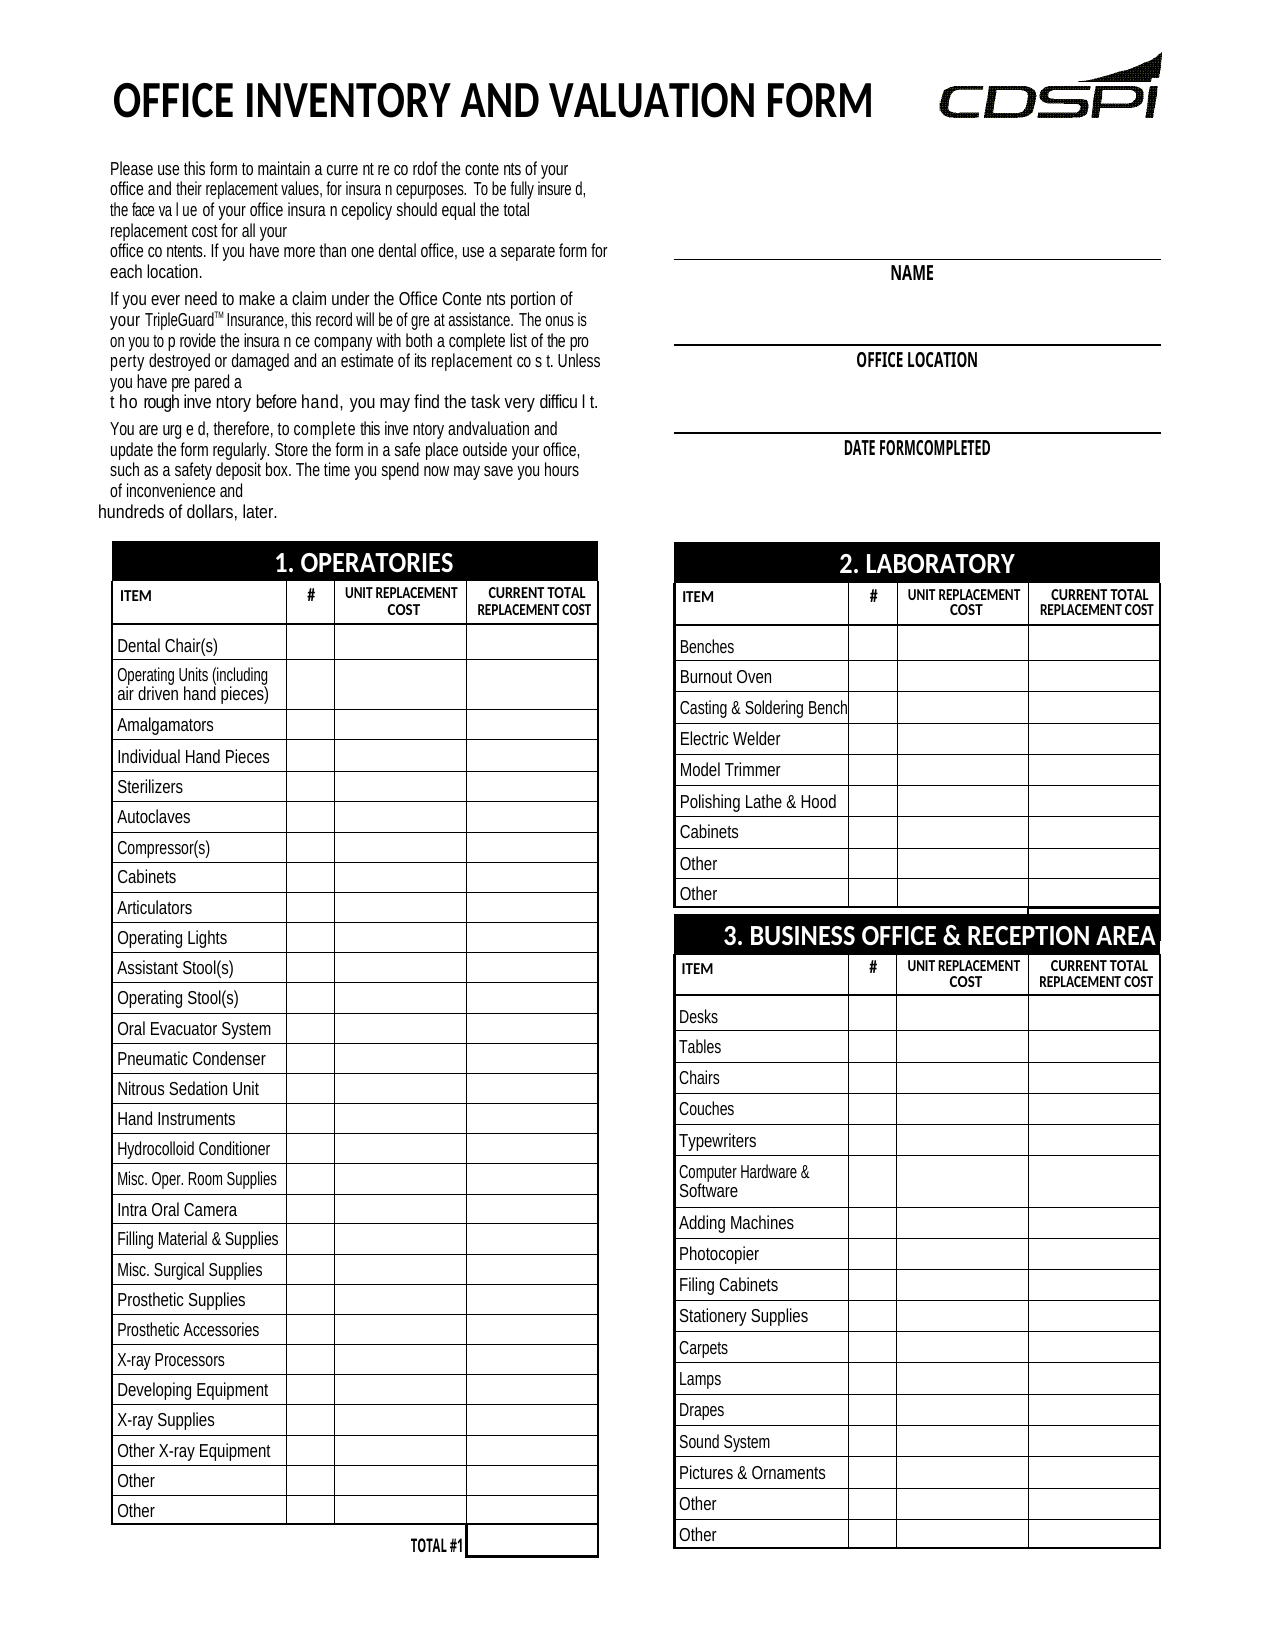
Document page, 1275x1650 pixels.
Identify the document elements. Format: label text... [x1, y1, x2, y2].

picture [939, 52, 1162, 118]
subtitle NAME [824, 262, 1000, 285]
text t ho rough inve ntory before hand, you may find the task very difficu l t. [110, 393, 602, 413]
text Please use this form to maintain a curre nt re co rdof the conte nts of your office and their replacement values, for insura n cepurposes. To be fully insure d, the face va l ue of your office insura n cepolicy should equal the total replacement cost for all your [110, 158, 602, 241]
text hundreds of dollars, later. [98, 501, 602, 522]
text OFFICE INVENTORY AND VALUATION FORM [113, 52, 1173, 131]
text DATE FORMCOMPLETED [835, 434, 1000, 461]
text OFFICE LOCATION [835, 346, 1000, 373]
text You are urg e d, therefore, to complete this inve ntory andvaluation and update the form regularly. Store the form in a safe place outside your office, such as a safety deposit box. The time you spend now may save you hours of inconvenience and [110, 419, 587, 501]
text If you ever need to make a claim under the Office Conte nts portion of your TripleGuardTM Insurance, this record will be of gre at assistance. The onus is on you to p rovide the insura n ce company with both a complete list of the pro perty destroyed or damaged and an estimate of its replacement co s t. Unless you have pre pared a [110, 289, 601, 393]
text office co ntents. If you have more than one dental office, use a separate form for [110, 241, 1173, 262]
text each location. [110, 262, 602, 283]
